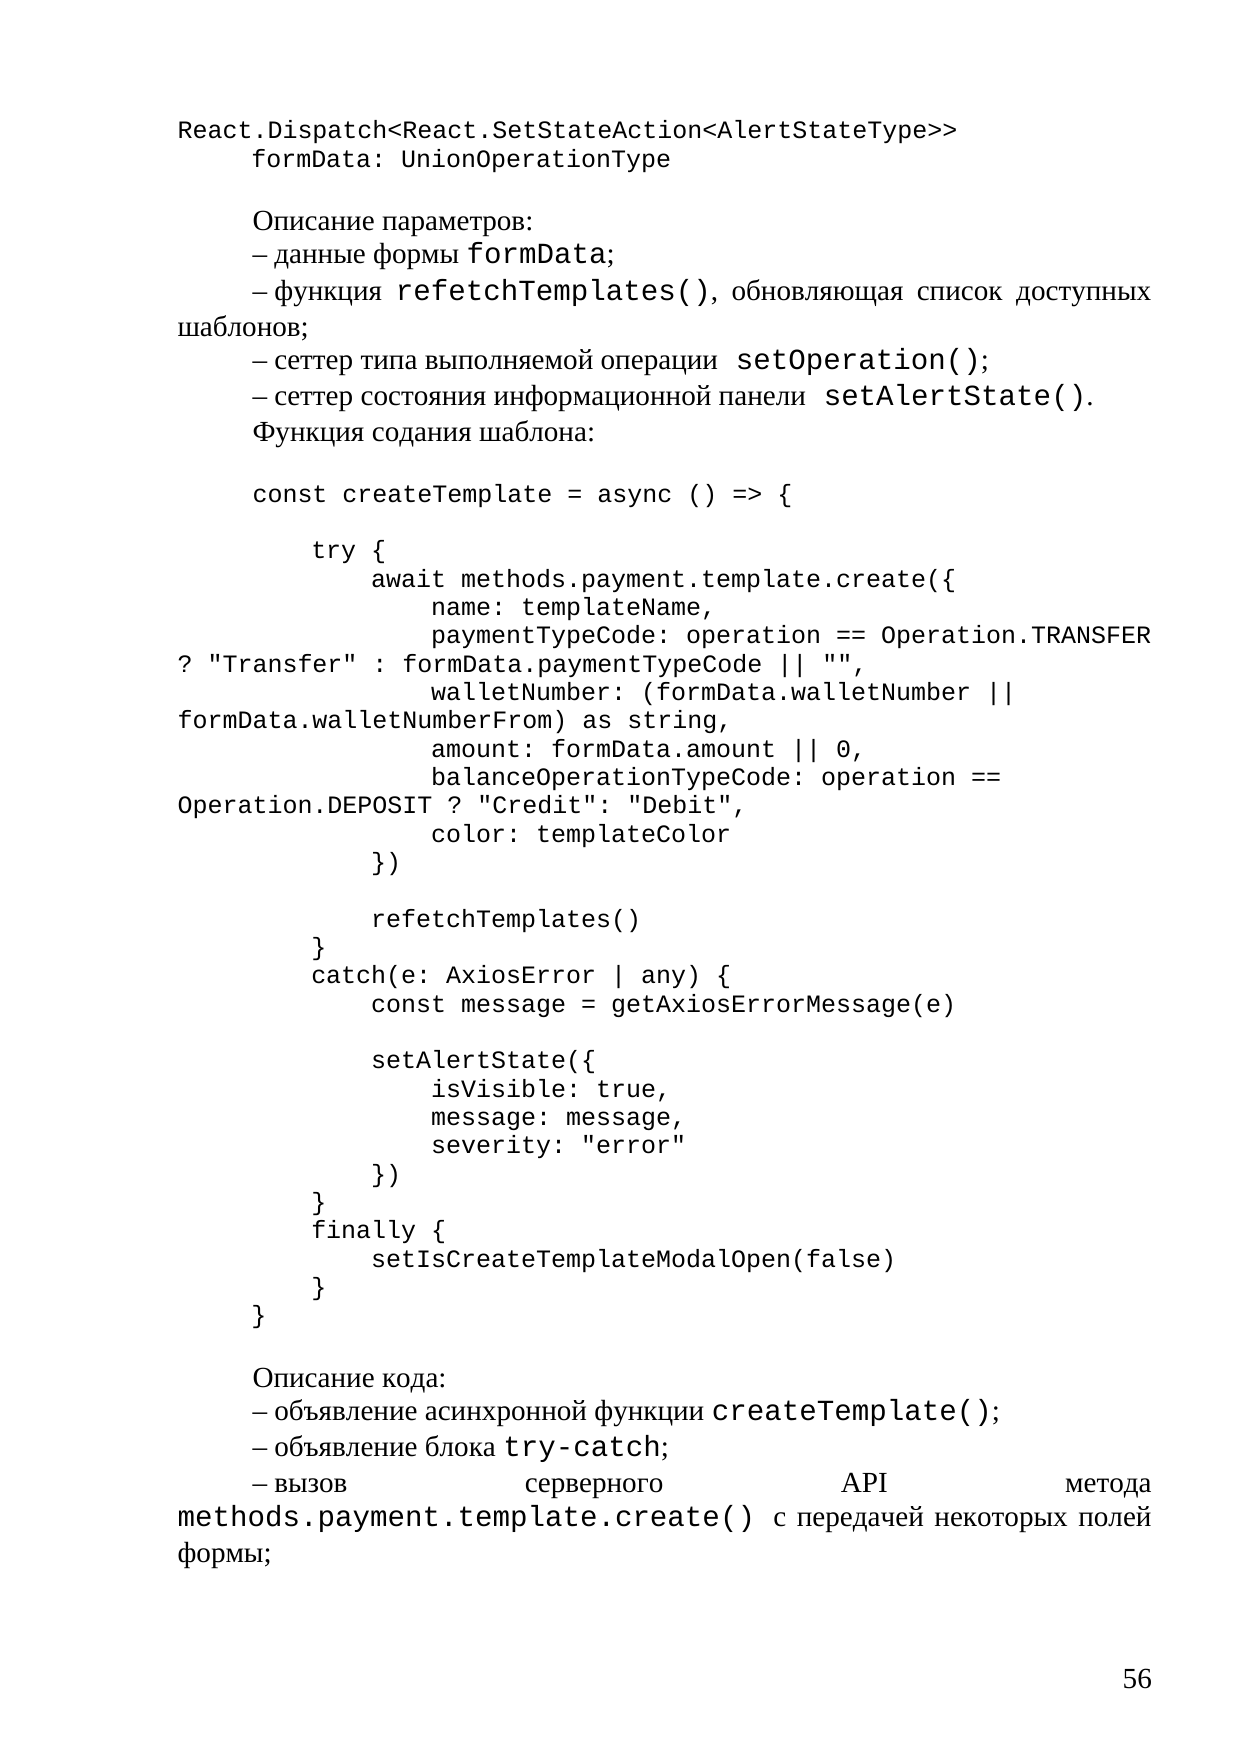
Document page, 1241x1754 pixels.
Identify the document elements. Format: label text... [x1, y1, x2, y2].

text setIsCreateTemplateModalOpen(false) [177, 1246, 1152, 1275]
text walletNumber: (formData.walletNumber || formData.walletNumberFrom) as string, [177, 680, 1152, 736]
text paymentTypeCode: operation == Operation.TRANSFER ? "Transfer" : formData.paymentTypeCode || "", [177, 623, 1152, 680]
text – объявление асинхронной функции createTemplate(); [177, 1393, 1152, 1429]
text isVisible: true, [177, 1076, 1152, 1105]
text Функция содания шаблона: [177, 414, 1152, 448]
text Описание кода: [177, 1360, 1152, 1393]
text severity: "error" [177, 1133, 1152, 1161]
text – вызов серверного API метода methods.payment.template.create() c передачей некоторых полей формы; [177, 1465, 1152, 1568]
text – данные формы formData; [177, 237, 1152, 273]
text } [177, 935, 1152, 963]
text setAlertState({ [177, 1048, 1152, 1076]
text – сеттер состояния информационной панели setAlertState(). [177, 378, 1152, 414]
text } [177, 1303, 1152, 1331]
text catch(e: AxiosError | any) { [177, 963, 1152, 991]
text – сеттер типа выполняемой операции setOperation(); [177, 342, 1152, 378]
text – объявление блока try-catch; [177, 1429, 1152, 1465]
text formData: UnionOperationType [177, 146, 1152, 175]
text }) [177, 1161, 1152, 1190]
text finally { [177, 1218, 1152, 1246]
text refetchTemplates() [177, 906, 1152, 935]
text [177, 118, 1152, 146]
text } [177, 1275, 1152, 1303]
text Описание параметров: [177, 203, 1152, 237]
text message: message, [177, 1105, 1152, 1133]
text color: templateColor [177, 821, 1152, 850]
text balanceOperationTypeCode: operation == Operation.DEPOSIT ? "Credit": "Debit", [177, 765, 1152, 821]
text await methods.payment.template.create({ [177, 566, 1152, 595]
text }) [177, 850, 1152, 878]
text const message = getAxiosErrorMessage(e) [177, 991, 1152, 1020]
text try { [177, 538, 1152, 566]
text const createTemplate = async () => { [177, 481, 1152, 510]
text – функция refetchTemplates(), обновляющая список доступных шаблонов; [177, 273, 1152, 342]
text } [177, 1190, 1152, 1218]
text name: templateName, [177, 595, 1152, 623]
text amount: formData.amount || 0, [177, 736, 1152, 765]
